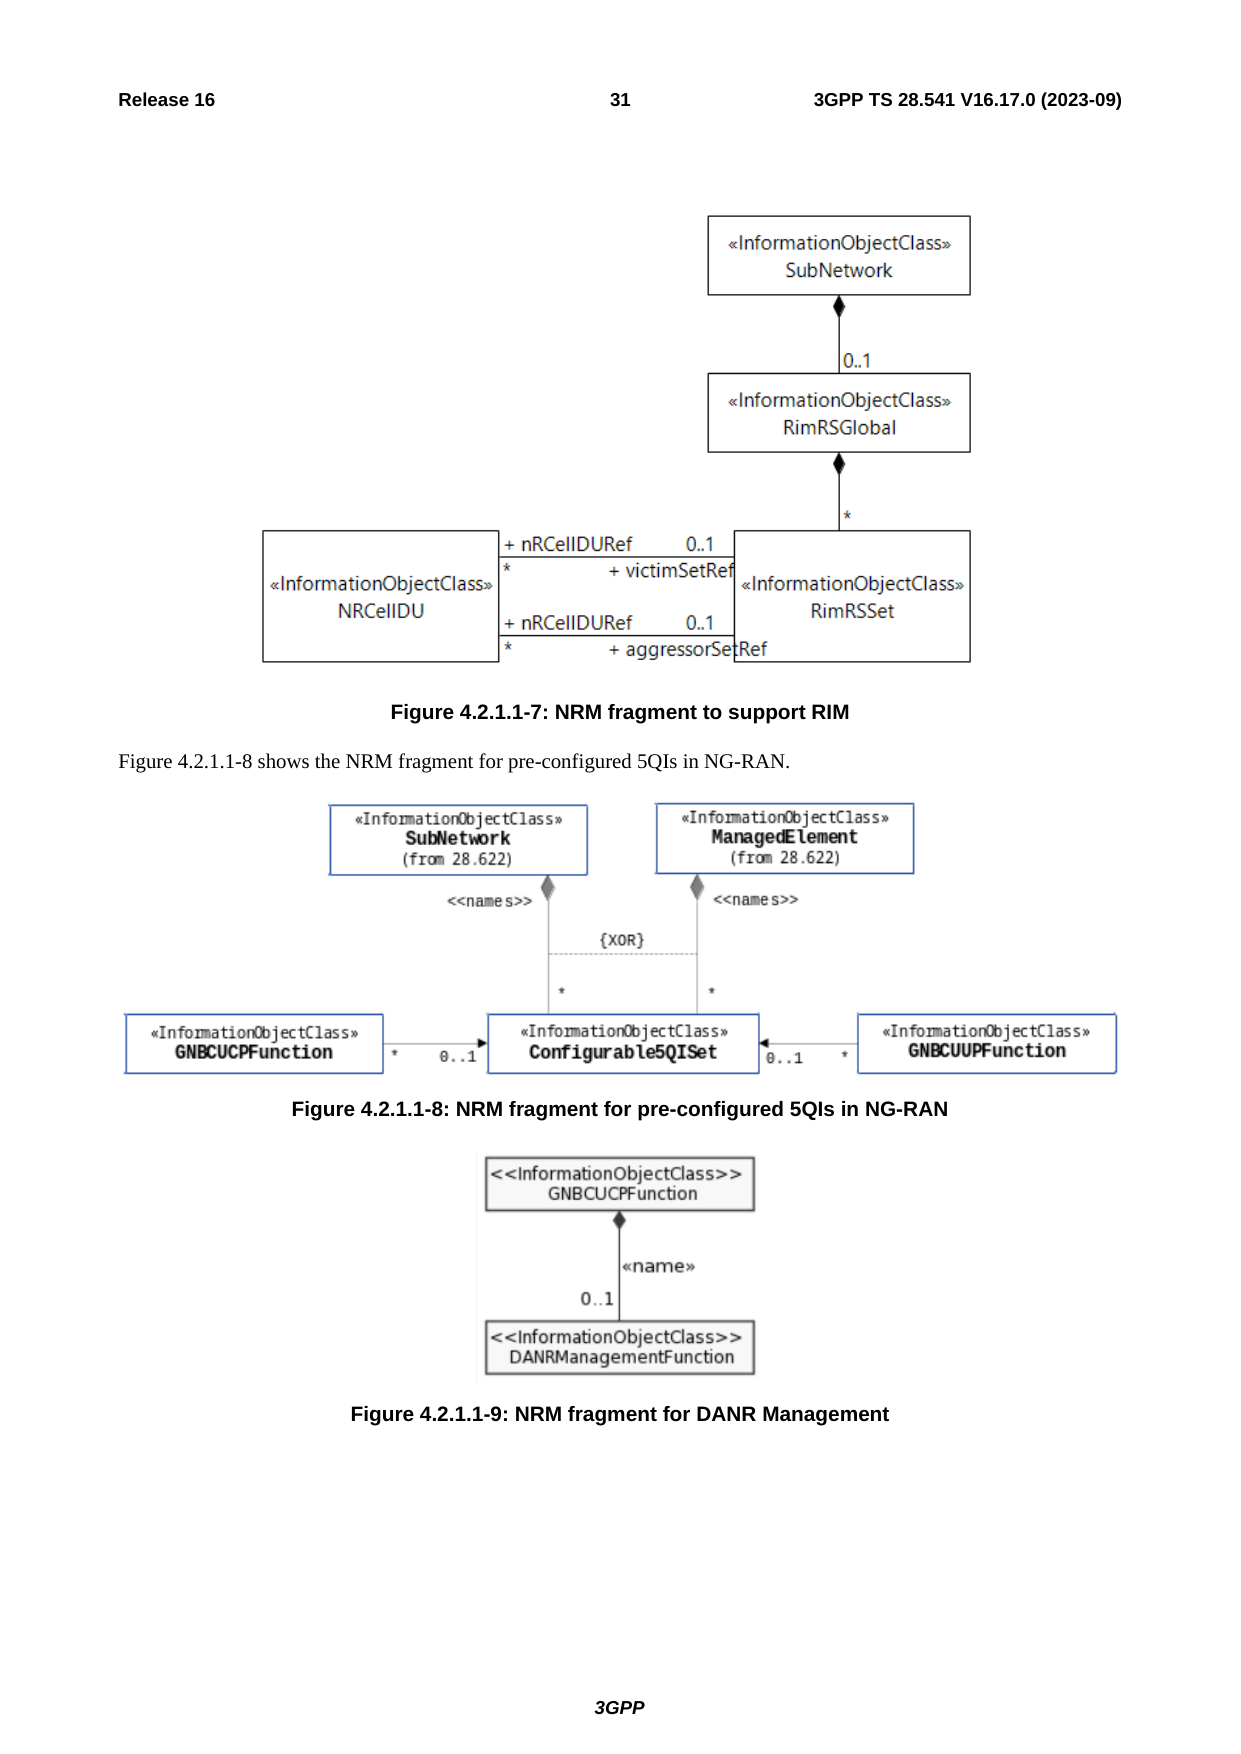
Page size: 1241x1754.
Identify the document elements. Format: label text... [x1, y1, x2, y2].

text Figure 4.2.1.1-8 shows the NRM fragment for pre-configured 5QIs in NG-RAN. [118, 748, 1122, 773]
text Figure 4.2.1.1-9: NRM fragment for DANR Management [118, 1402, 1122, 1426]
picture [476, 1152, 764, 1384]
text Figure 4.2.1.1-7: NRM fragment to support RIM [118, 699, 1122, 723]
picture [235, 196, 1005, 681]
text Figure 4.2.1.1-8: NRM fragment for pre-configured 5QIs in NG-RAN [118, 1097, 1122, 1121]
